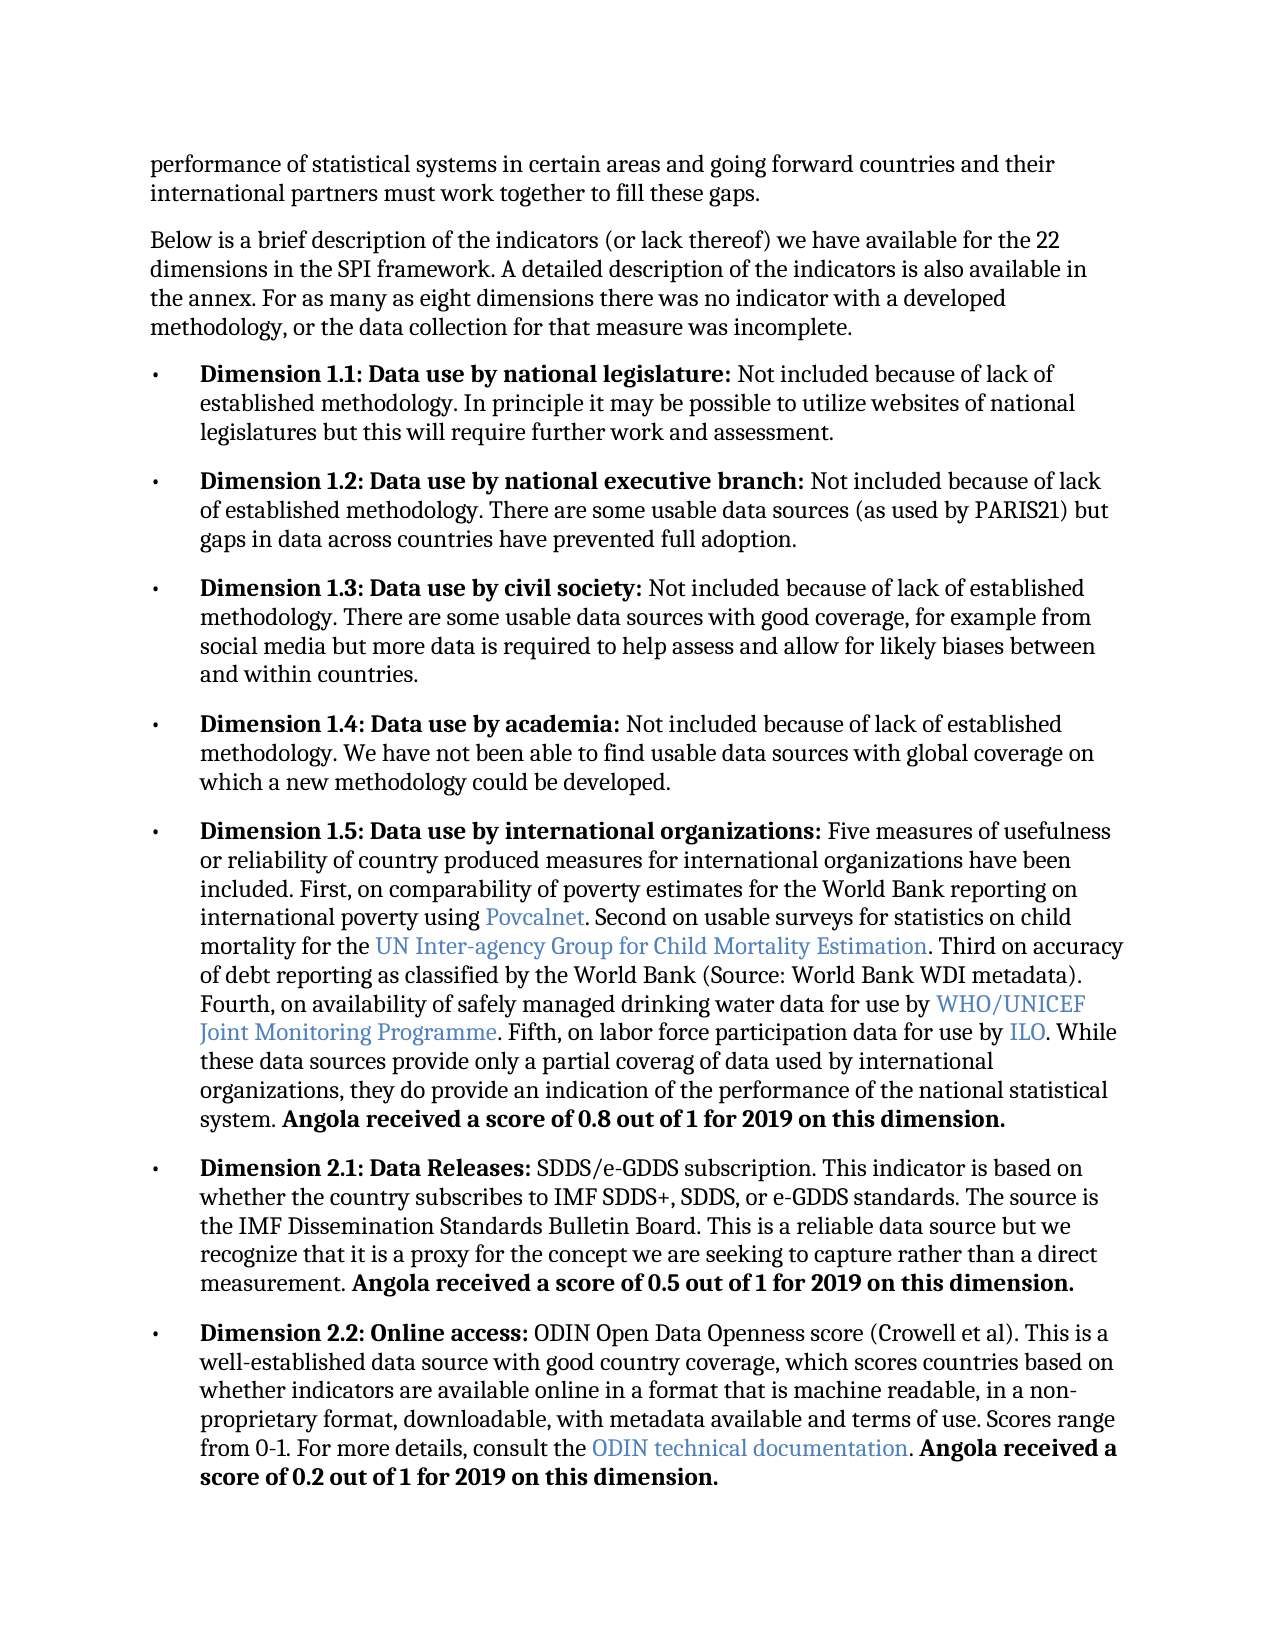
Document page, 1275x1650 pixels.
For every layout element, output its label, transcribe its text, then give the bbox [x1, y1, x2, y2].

list Dimension 1.1: Data use by national legislature: Not included because of lack of established methodology. In principle it may be possible to utilize websites of national legislatures but this will require further work and assessment. [150, 360, 1125, 446]
text Below is a brief description of the indicators (or lack thereof) we have available for the 22 dimensions in the SPI framework. A detailed description of the indicators is also available in the annex. For as many as eight dimensions there was no indicator with a developed methodology, or the data collection for that measure was incomplete. [150, 226, 1125, 341]
list Dimension 1.2: Data use by national executive branch: Not included because of lack of established methodology. There are some usable data sources (as used by PARIS21) but gaps in data across countries have prevented full adoption. [150, 467, 1125, 553]
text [150, 150, 1125, 207]
list Dimension 2.2: Online access: ODIN Open Data Openness score (Crowell et al). This is a well-established data source with good country coverage, which scores countries based on whether indicators are available online in a format that is machine readable, in a non-proprietary format, downloadable, with metadata available and terms of use. Scores range from 0-1. For more details, consult the ODIN technical documentation. Angola received a score of 0.2 out of 1 for 2019 on this dimension. [150, 1319, 1125, 1491]
list Dimension 1.3: Data use by civil society: Not included because of lack of established methodology. There are some usable data sources with good coverage, for example from social media but more data is required to help assess and allow for likely biases between and within countries. [150, 574, 1125, 689]
list Dimension 1.5: Data use by international organizations: Five measures of usefulness or reliability of country produced measures for international organizations have been included. First, on comparability of poverty estimates for the World Bank reporting on international poverty using Povcalnet. Second on usable surveys for statistics on child mortality for the UN Inter-agency Group for Child Mortality Estimation. Third on accuracy of debt reporting as classified by the World Bank (Source: World Bank WDI metadata). Fourth, on availability of safely managed drinking water data for use by WHO/UNICEF Joint Monitoring Programme. Fifth, on labor force participation data for use by ILO. While these data sources provide only a partial coverag of data used by international organizations, they do provide an indication of the performance of the national statistical system. Angola received a score of 0.8 out of 1 for 2019 on this dimension. [150, 817, 1125, 1133]
list Dimension 2.1: Data Releases: SDDS/e-GDDS subscription. This indicator is based on whether the country subscribes to IMF SDDS+, SDDS, or e-GDDS standards. The source is the IMF Dissemination Standards Bulletin Board. This is a reliable data source but we recognize that it is a proxy for the concept we are seeking to capture rather than a direct measurement. Angola received a score of 0.5 out of 1 for 2019 on this dimension. [150, 1154, 1125, 1298]
list Dimension 1.4: Data use by academia: Not included because of lack of established methodology. We have not been able to find usable data sources with global coverage on which a new methodology could be developed. [150, 710, 1125, 796]
